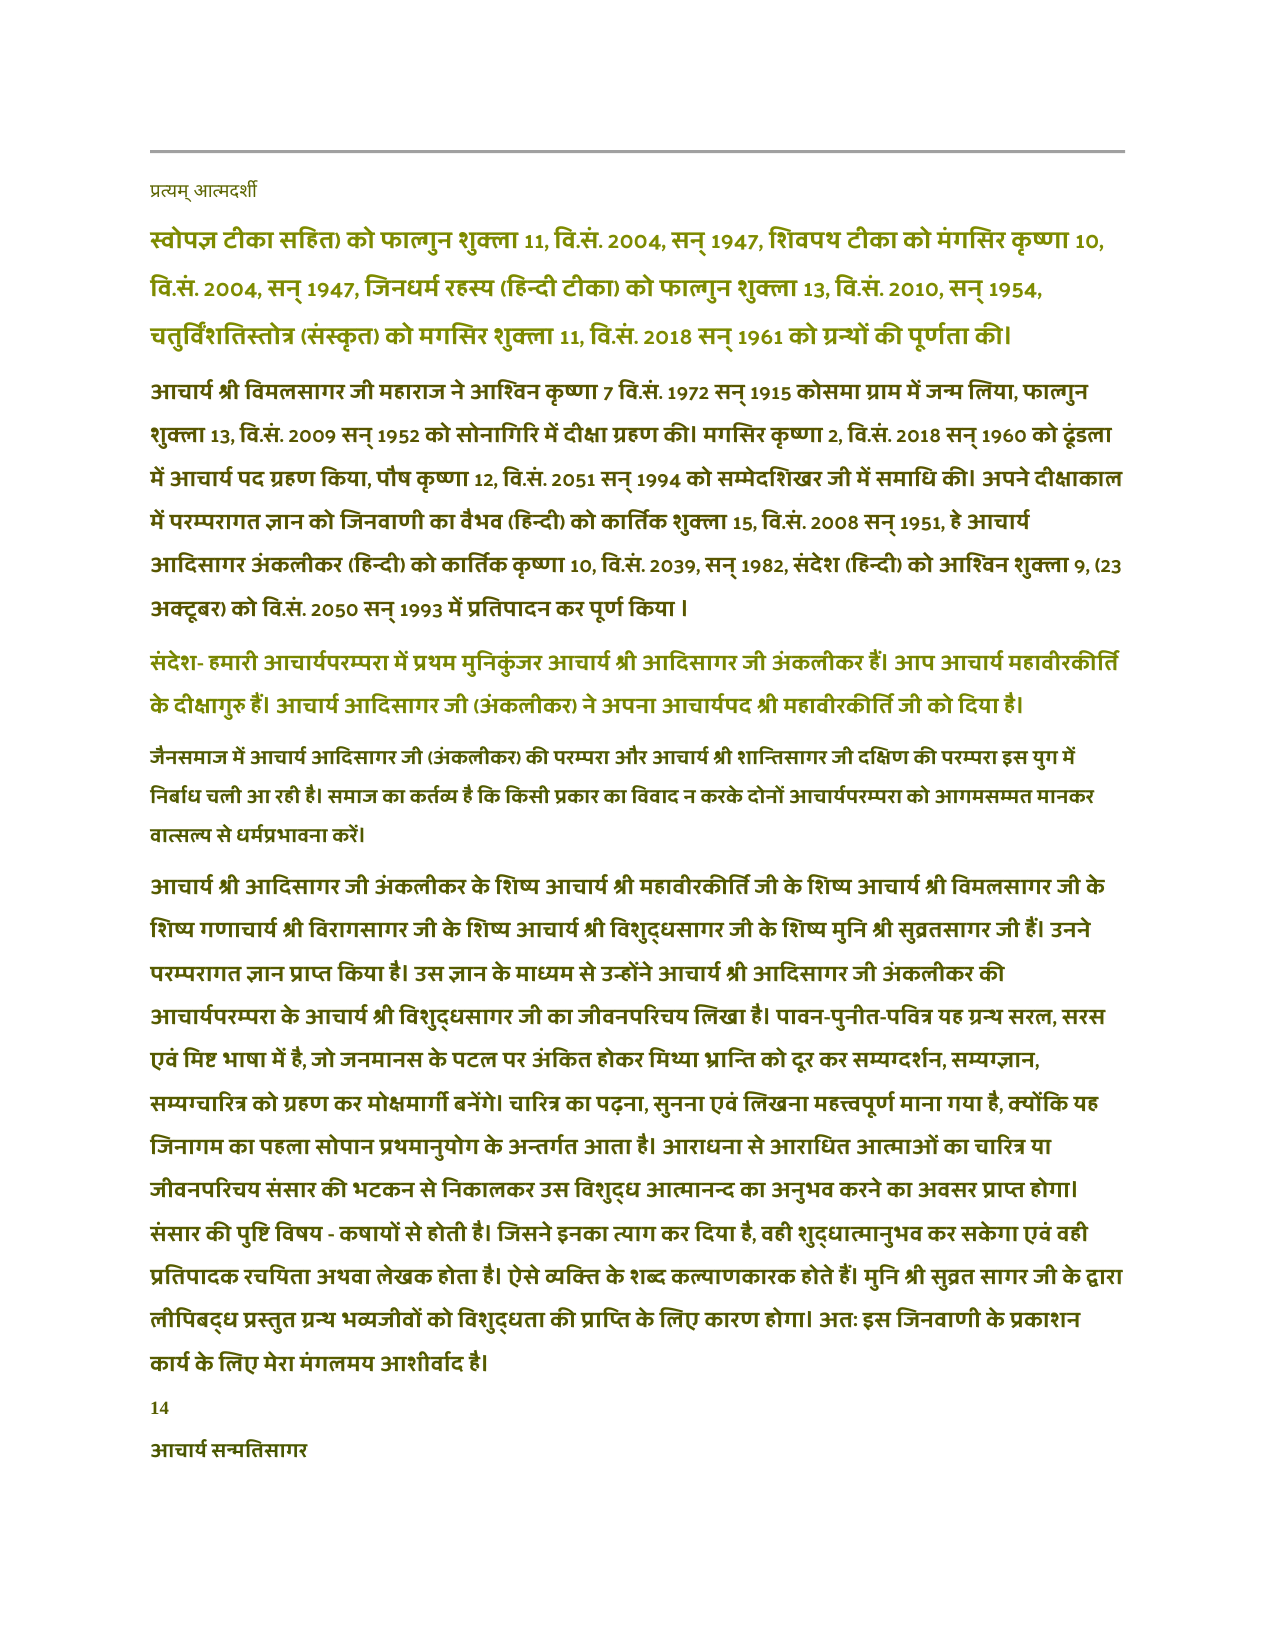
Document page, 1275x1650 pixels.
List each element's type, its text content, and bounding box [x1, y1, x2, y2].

text आचार्य सन्मतिसागर [150, 1432, 1125, 1466]
text आचार्य श्री विमलसागर जी महाराज ने आश्विन कृष्णा 7 वि.सं. 1972 सन् 1915 कोसमा ग्राम में जन्म लिया, फाल्गुन शुक्ला 13, वि.सं. 2009 सन् 1952 को सोनागिरि में दीक्षा ग्रहण की। मगसिर कृष्णा 2, वि.सं. 2018 सन् 1960 को ढूंडला में आचार्य पद ग्रहण किया, पौष कृष्णा 12, वि.सं. 2051 सन् 1994 को सम्मेदशिखर जी में समाधि की। अपने दीक्षाकाल में परम्परागत ज्ञान को जिनवाणी का वैभव (हिन्दी) को कार्तिक शुक्ला 15, वि.सं. 2008 सन् 1951, हे आचार्य आदिसागर अंकलीकर (हिन्दी) को कार्तिक कृष्णा 10, वि.सं. 2039, सन् 1982, संदेश (हिन्दी) को आश्विन शुक्ला 9, (23 अक्टूबर) को वि.सं. 2050 सन् 1993 में प्रतिपादन कर पूर्ण किया । [150, 372, 1125, 626]
text प्रत्यम् आत्मदर्शी [150, 180, 1125, 205]
text आचार्य श्री आदिसागर जी अंकलीकर के शिष्य आचार्य श्री महावीरकीर्ति जी के शिष्य आचार्य श्री विमलसागर जी के शिष्य गणाचार्य श्री विरागसागर जी के शिष्य आचार्य श्री विशुद्धसागर जी के शिष्य मुनि श्री सुव्रतसागर जी हैं। उनने परम्परागत ज्ञान प्राप्त किया है। उस ज्ञान के माध्यम से उन्होंने आचार्य श्री आदिसागर जी अंकलीकर की आचार्यपरम्परा के आचार्य श्री विशुद्धसागर जी का जीवनपरिचय लिखा है। पावन-पुनीत-पवित्र यह ग्रन्थ सरल, सरस एवं मिष्ट भाषा में है, जो जनमानस के पटल पर अंकित होकर मिथ्या भ्रान्ति को दूर कर सम्यग्दर्शन, सम्यग्ज्ञान, सम्यग्चारित्र को ग्रहण कर मोक्षमार्गी बनेंगे। चारित्र का पढ़ना, सुनना एवं लिखना महत्त्वपूर्ण माना गया है, क्योंकि यह जिनागम का पहला सोपान प्रथमानुयोग के अन्तर्गत आता है। आराधना से आराधित आत्माओं का चारित्र या जीवनपरिचय संसार की भटकन से निकालकर उस विशुद्ध आत्मानन्द का अनुभव करने का अवसर प्राप्त होगा। संसार की पुष्टि विषय - कषायों से होती है। जिसने इनका त्याग कर दिया है, वही शुद्धात्मानुभव कर सकेगा एवं वही प्रतिपादक रचयिता अथवा लेखक होता है। ऐसे व्यक्ति के शब्द कल्याणकारक होते हैं। मुनि श्री सुव्रत सागर जी के द्वारा लीपिबद्ध प्रस्तुत ग्रन्थ भव्यजीवों को विशुद्धता की प्राप्ति के लिए कारण होगा। अतः इस जिनवाणी के प्रकाशन कार्य के लिए मेरा मंगलमय आशीर्वाद है। [150, 867, 1125, 1381]
text 14 [150, 1397, 1125, 1419]
text संदेश- हमारी आचार्यपरम्परा में प्रथम मुनिकुंजर आचार्य श्री आदिसागर जी अंकलीकर हैं। आप आचार्य महावीरकीर्ति के दीक्षागुरु हैं। आचार्य आदिसागर जी (अंकलीकर) ने अपना आचार्यपद श्री महावीरकीर्ति जी को दिया है। [150, 642, 1125, 723]
text स्वोपज्ञ टीका सहित) को फाल्गुन शुक्ला 11, वि.सं. 2004, सन् 1947, शिवपथ टीका को मंगसिर कृष्णा 10, वि.सं. 2004, सन् 1947, जिनधर्म रहस्य (हिन्दी टीका) को फाल्गुन शुक्ला 13, वि.सं. 2010, सन् 1954, चतुर्विंशतिस्तोत्र (संस्कृत) को मगसिर शुक्ला 11, वि.सं. 2018 सन् 1961 को ग्रन्थों की पूर्णता की। [150, 219, 1125, 355]
text जैनसमाज में आचार्य आदिसागर जी (अंकलीकर) की परम्परा और आचार्य श्री शान्तिसागर जी दक्षिण की परम्परा इस युग में निर्बाध चली आ रही है। समाज का कर्तव्य है कि किसी प्रकार का विवाद न करके दोनों आचार्यपरम्परा को आगमसम्मत मानकर वात्सल्य से धर्मप्रभावना करें। [150, 739, 1125, 851]
